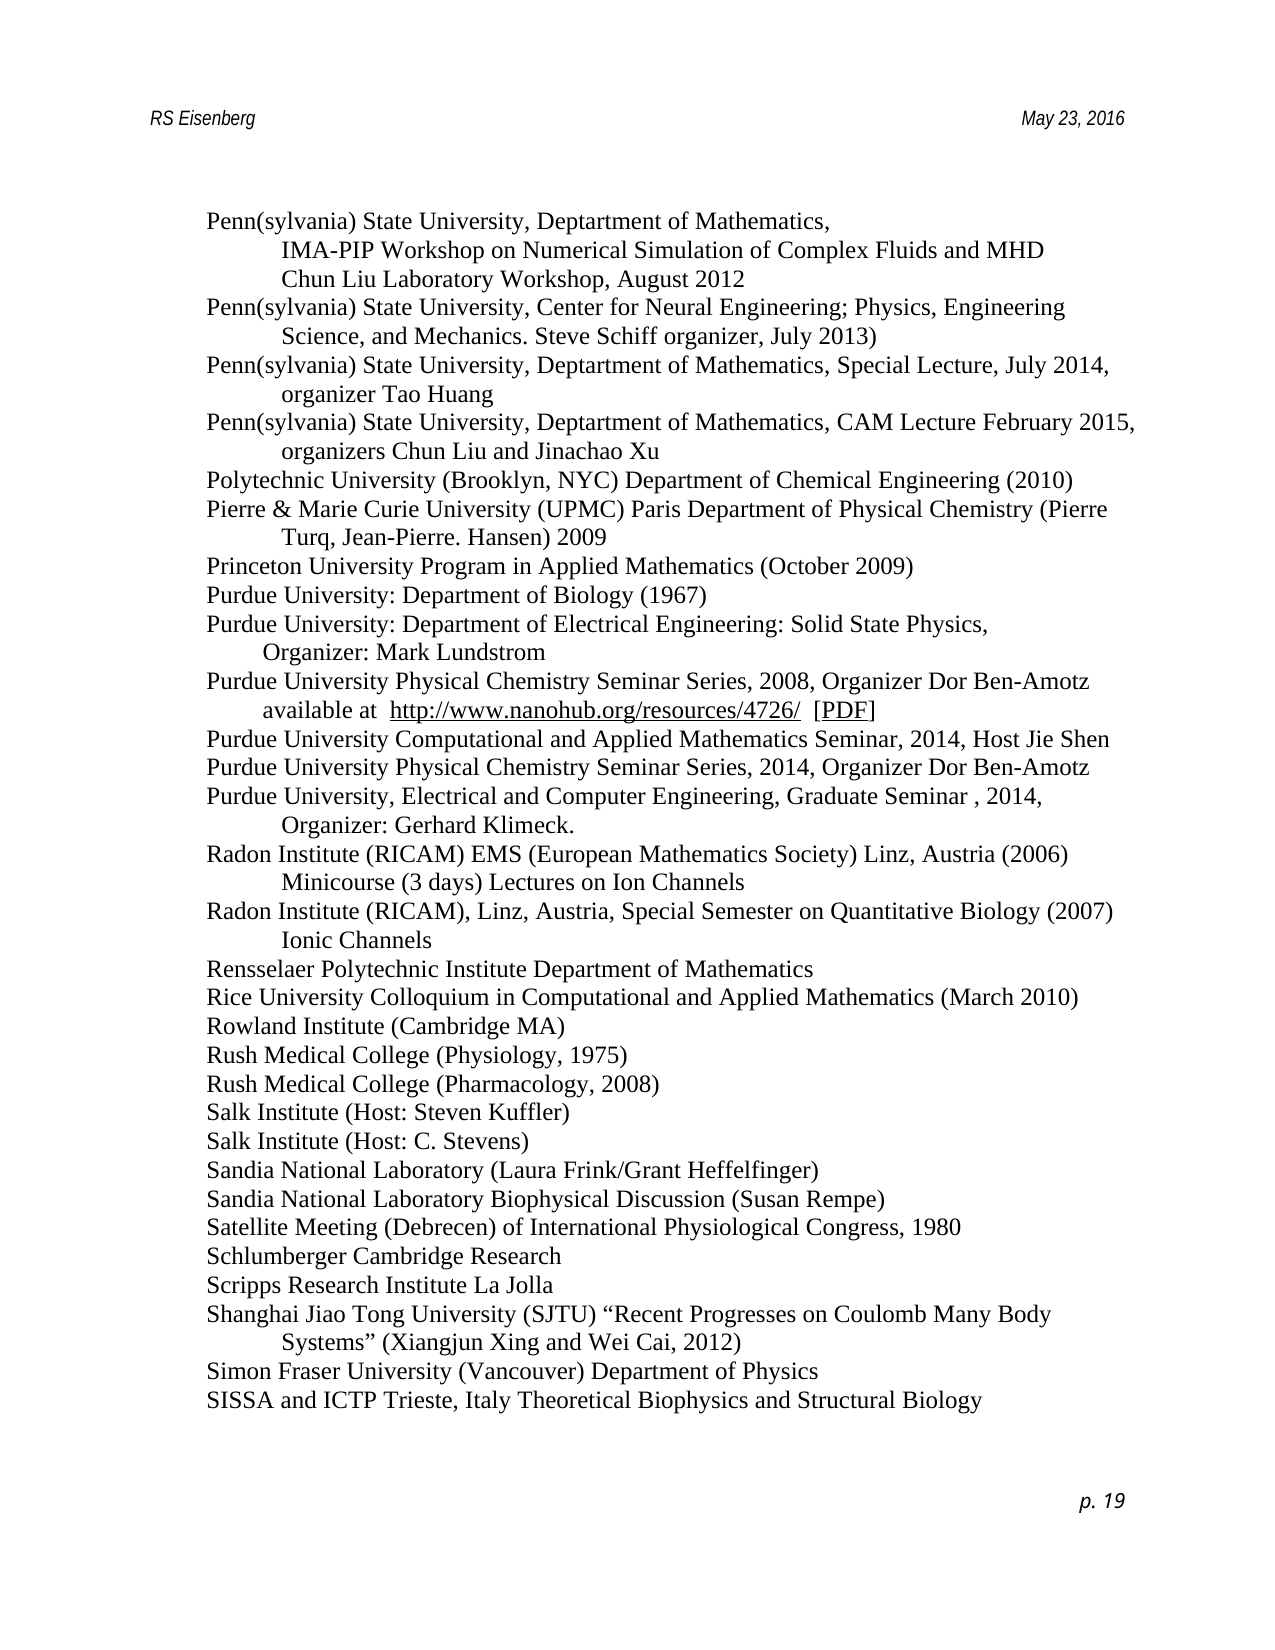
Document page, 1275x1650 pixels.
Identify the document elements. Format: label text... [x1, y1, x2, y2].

text Satellite Meeting (Debrecen) of International Physiological Congress, 1980 [206, 1212, 1125, 1241]
text Simon Fraser University (Vancouver) Department of Physics [206, 1356, 1125, 1385]
text Purdue University Physical Chemistry Seminar Series, 2014, Organizer Dor Ben-Amotz [206, 752, 1125, 781]
text Salk Institute (Host: C. Stevens) [206, 1126, 1125, 1155]
text Rush Medical College (Physiology, 1975) [206, 1040, 1125, 1069]
text Salk Institute (Host: Steven Kuffler) [206, 1097, 1125, 1126]
text Rowland Institute (Cambridge MA) [206, 1011, 1125, 1040]
text Penn(sylvania) State University, Deptartment of Mathematics, CAM Lecture February 2015, organizers Chun Liu and Jinachao Xu [206, 407, 1162, 465]
text Penn(sylvania) State University, Deptartment of Mathematics, IMA-PIP Workshop on Numerical Simulation of Complex Fluids and MHD [206, 206, 1125, 264]
text Penn(sylvania) State University, Center for Neural Engineering; Physics, Engineering Science, and Mechanics. Steve Schiff organizer, July 2013) [206, 292, 1125, 350]
text Purdue University Computational and Applied Mathematics Seminar, 2014, Host Jie Shen [206, 724, 1125, 752]
text Rice University Colloquium in Computational and Applied Mathematics (March 2010) [206, 982, 1125, 1011]
text available at http://www.nanohub.org/resources/4726/ [PDF] [206, 695, 1125, 724]
text Rensselaer Polytechnic Institute Department of Mathematics [206, 954, 1125, 982]
text Penn(sylvania) State University, Deptartment of Mathematics, Special Lecture, July 2014, organizer Tao Huang [206, 350, 1125, 407]
text SISSA and ICTP Trieste, Italy Theoretical Biophysics and Structural Biology [206, 1385, 1125, 1414]
text Radon Institute (RICAM) EMS (European Mathematics Society) Linz, Austria (2006) Minicourse (3 days) Lectures on Ion Channels [206, 839, 1125, 896]
text Organizer: Mark Lundstrom [206, 637, 1125, 666]
text Pierre & Marie Curie University (UPMC) Paris Department of Physical Chemistry (Pierre Turq, Jean-Pierre. Hansen) 2009 [206, 494, 1125, 551]
text Chun Liu Laboratory Workshop, August 2012 [206, 264, 1125, 292]
text Purdue University Physical Chemistry Seminar Series, 2008, Organizer Dor Ben-Amotz [206, 666, 1125, 695]
text Purdue University: Department of Biology (1967) [206, 580, 1125, 609]
text Shanghai Jiao Tong University (SJTU) “Recent Progresses on Coulomb Many Body Systems” (Xiangjun Xing and Wei Cai, 2012) [206, 1299, 1125, 1356]
text Purdue University: Department of Electrical Engineering: Solid State Physics, [206, 609, 1125, 637]
text Sandia National Laboratory Biophysical Discussion (Susan Rempe) [206, 1184, 1125, 1212]
text Sandia National Laboratory (Laura Frink/Grant Heffelfinger) [206, 1155, 1125, 1184]
text Schlumberger Cambridge Research [206, 1241, 1125, 1270]
text Purdue University, Electrical and Computer Engineering, Graduate Seminar , 2014, Organizer: Gerhard Klimeck. [206, 781, 1125, 839]
text Scripps Research Institute La Jolla [206, 1270, 1125, 1299]
text Princeton University Program in Applied Mathematics (October 2009) [206, 551, 1125, 580]
text Radon Institute (RICAM), Linz, Austria, Special Semester on Quantitative Biology (2007) Ionic Channels [206, 896, 1125, 954]
text Polytechnic University (Brooklyn, NYC) Department of Chemical Engineering (2010) [206, 465, 1125, 494]
text Rush Medical College (Pharmacology, 2008) [206, 1069, 1125, 1097]
